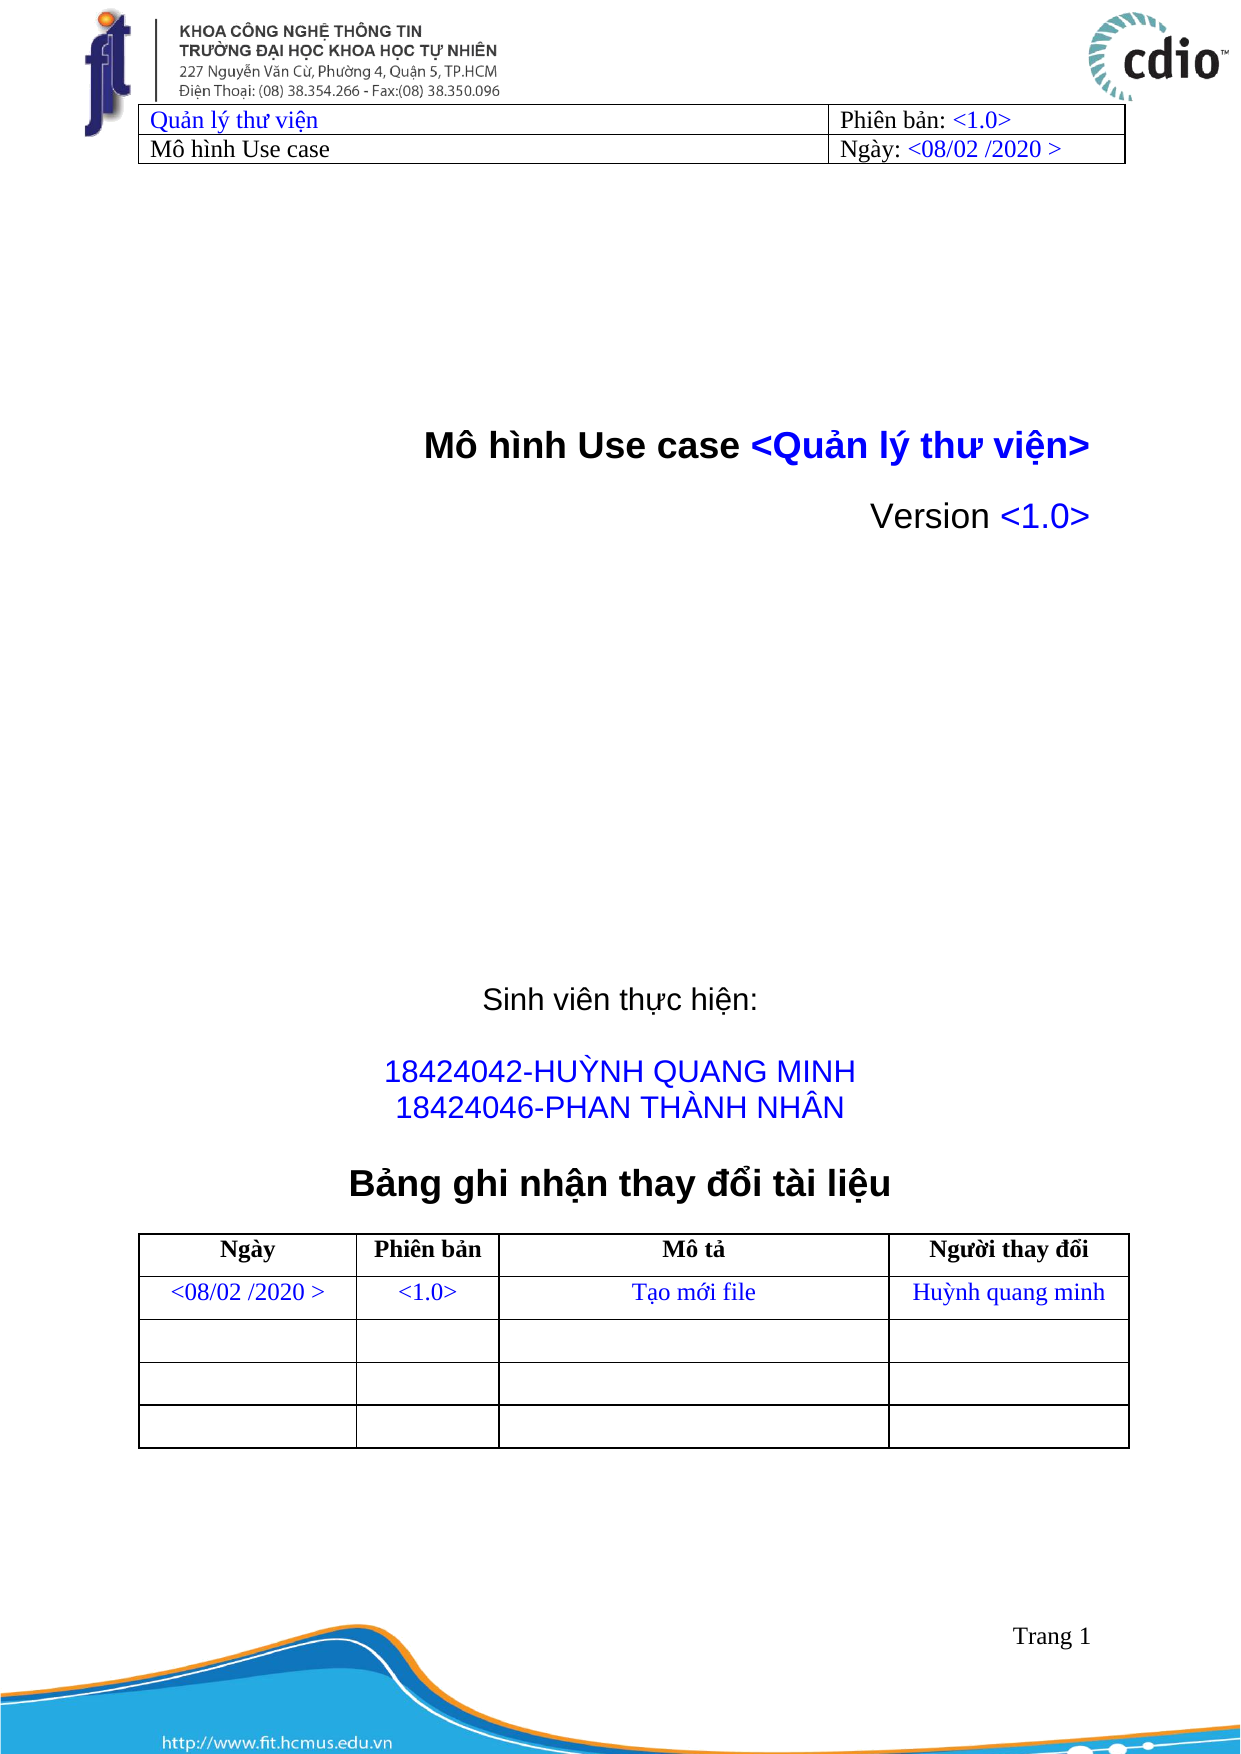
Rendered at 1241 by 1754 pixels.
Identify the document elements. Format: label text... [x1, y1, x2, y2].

text Sinh viên thực hiện: [150, 981, 1090, 1017]
table_header Mô tả [500, 1235, 888, 1276]
table_cell [140, 1406, 356, 1447]
table_cell [140, 1363, 356, 1404]
text Bảng ghi nhận thay đổi tài liệu [150, 1161, 1090, 1204]
picture [0, 1621, 1241, 1754]
text Version <1.0> [150, 495, 1090, 536]
picture [139, 135, 828, 161]
table_cell [357, 1363, 498, 1404]
picture [139, 105, 828, 134]
table_cell Huỳnh quang minh [890, 1277, 1128, 1318]
table_cell [890, 1363, 1128, 1404]
table_cell [357, 1406, 498, 1447]
table_header Ngày [140, 1235, 356, 1276]
table_cell [140, 1320, 356, 1361]
picture [829, 135, 1124, 161]
table_header Người thay đổi [890, 1235, 1128, 1276]
text 18424046-PHAN THÀNH NHÂN [150, 1089, 1090, 1125]
picture [61, 2, 1241, 161]
table_cell [500, 1406, 888, 1447]
table_cell Tạo mới file [500, 1277, 888, 1318]
table_cell [500, 1320, 888, 1361]
table_cell <08/02 /2020 > [140, 1277, 356, 1318]
title Mô hình Use case <Quản lý thư viện> [150, 423, 1090, 466]
table_header Phiên bản [357, 1235, 498, 1276]
table_cell [357, 1320, 498, 1361]
text 18424042-HUỲNH QUANG MINH [150, 1053, 1090, 1089]
table_cell <1.0> [357, 1277, 498, 1318]
picture [829, 105, 1124, 134]
table_cell [890, 1406, 1128, 1447]
table_cell [500, 1363, 888, 1404]
table_cell [890, 1320, 1128, 1361]
